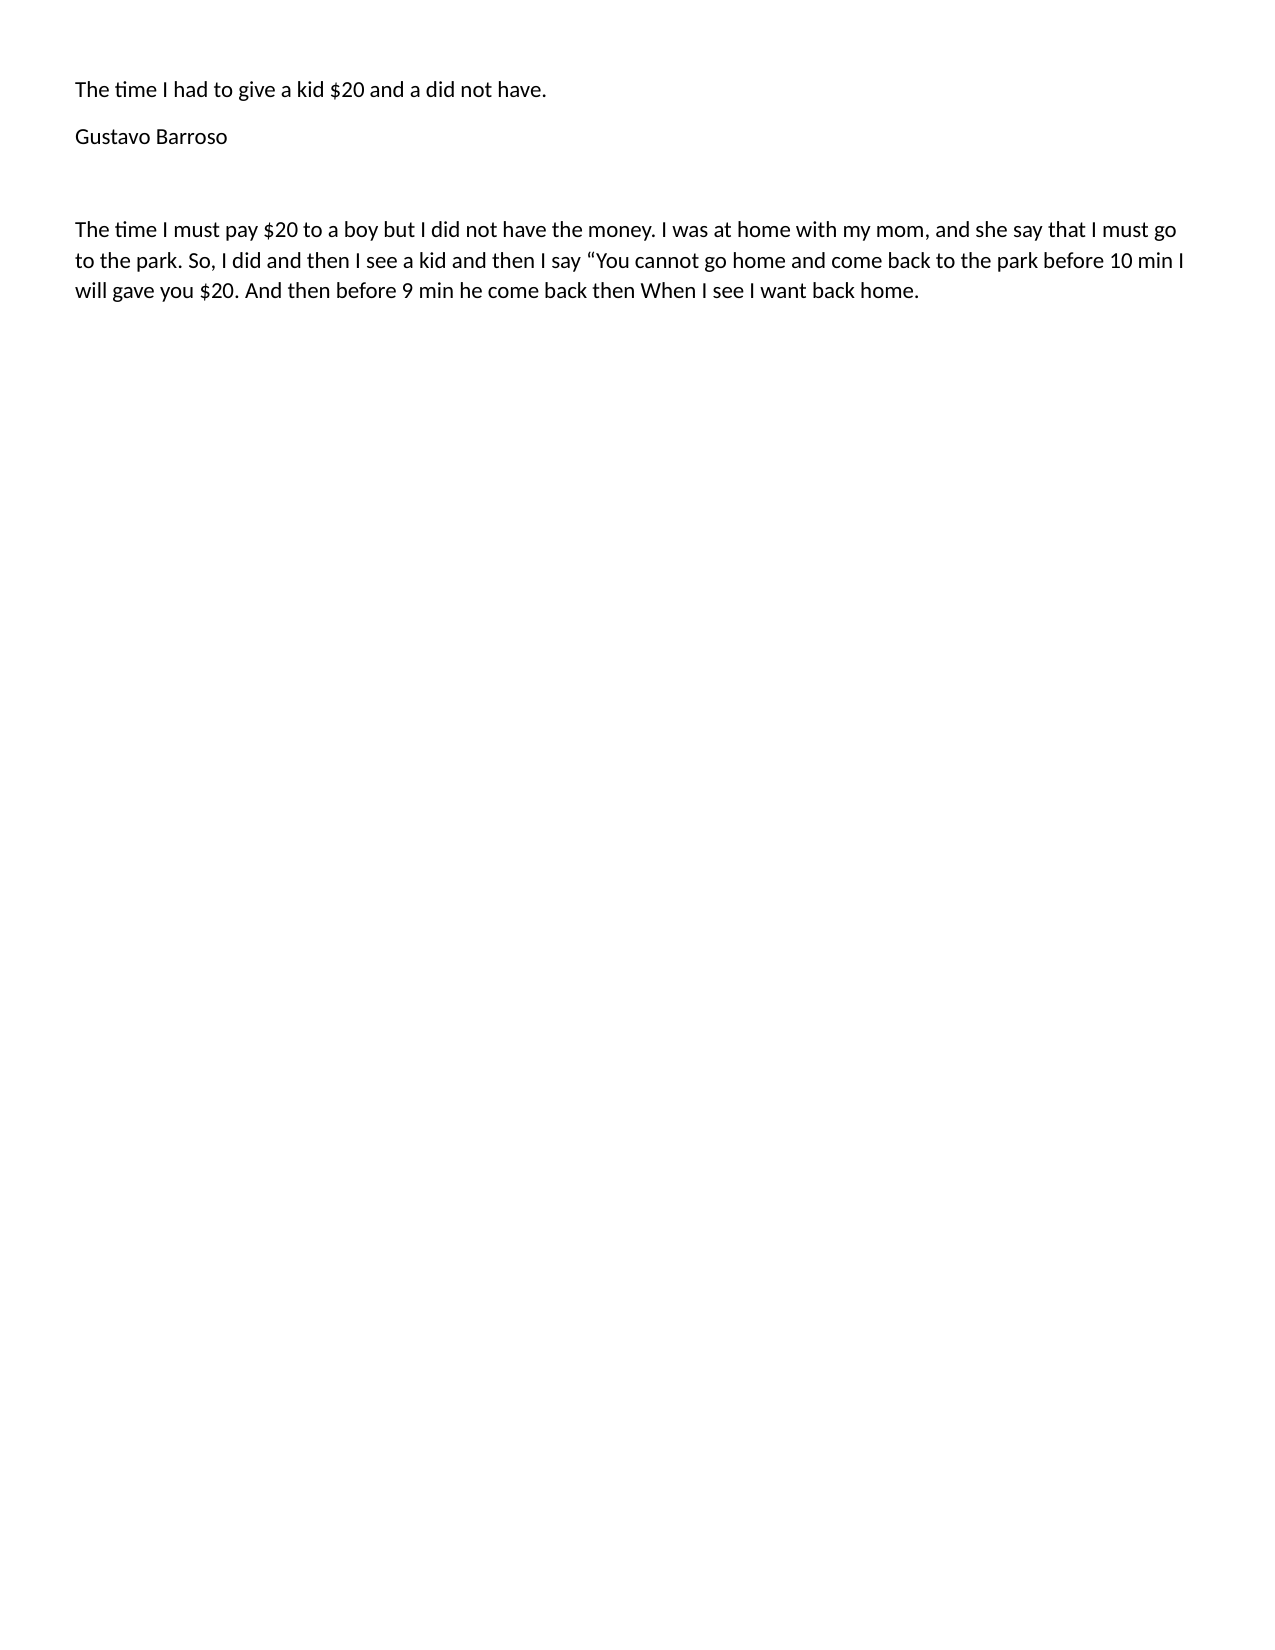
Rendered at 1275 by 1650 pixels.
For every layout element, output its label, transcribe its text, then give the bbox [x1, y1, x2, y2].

text Gustavo Barroso [75, 122, 1200, 150]
text The time I must pay $20 to a boy but I did not have the money. I was at home with my mom, and she say that I must go to the park. So, I did and then I see a kid and then I say “You cannot go home and come back to the park before 10 min I will gave you $20. And then before 9 min he come back then When I see I want back home.school. [75, 216, 1200, 304]
text The time I had to give a kid $20 and a did not have. [75, 75, 1200, 103]
